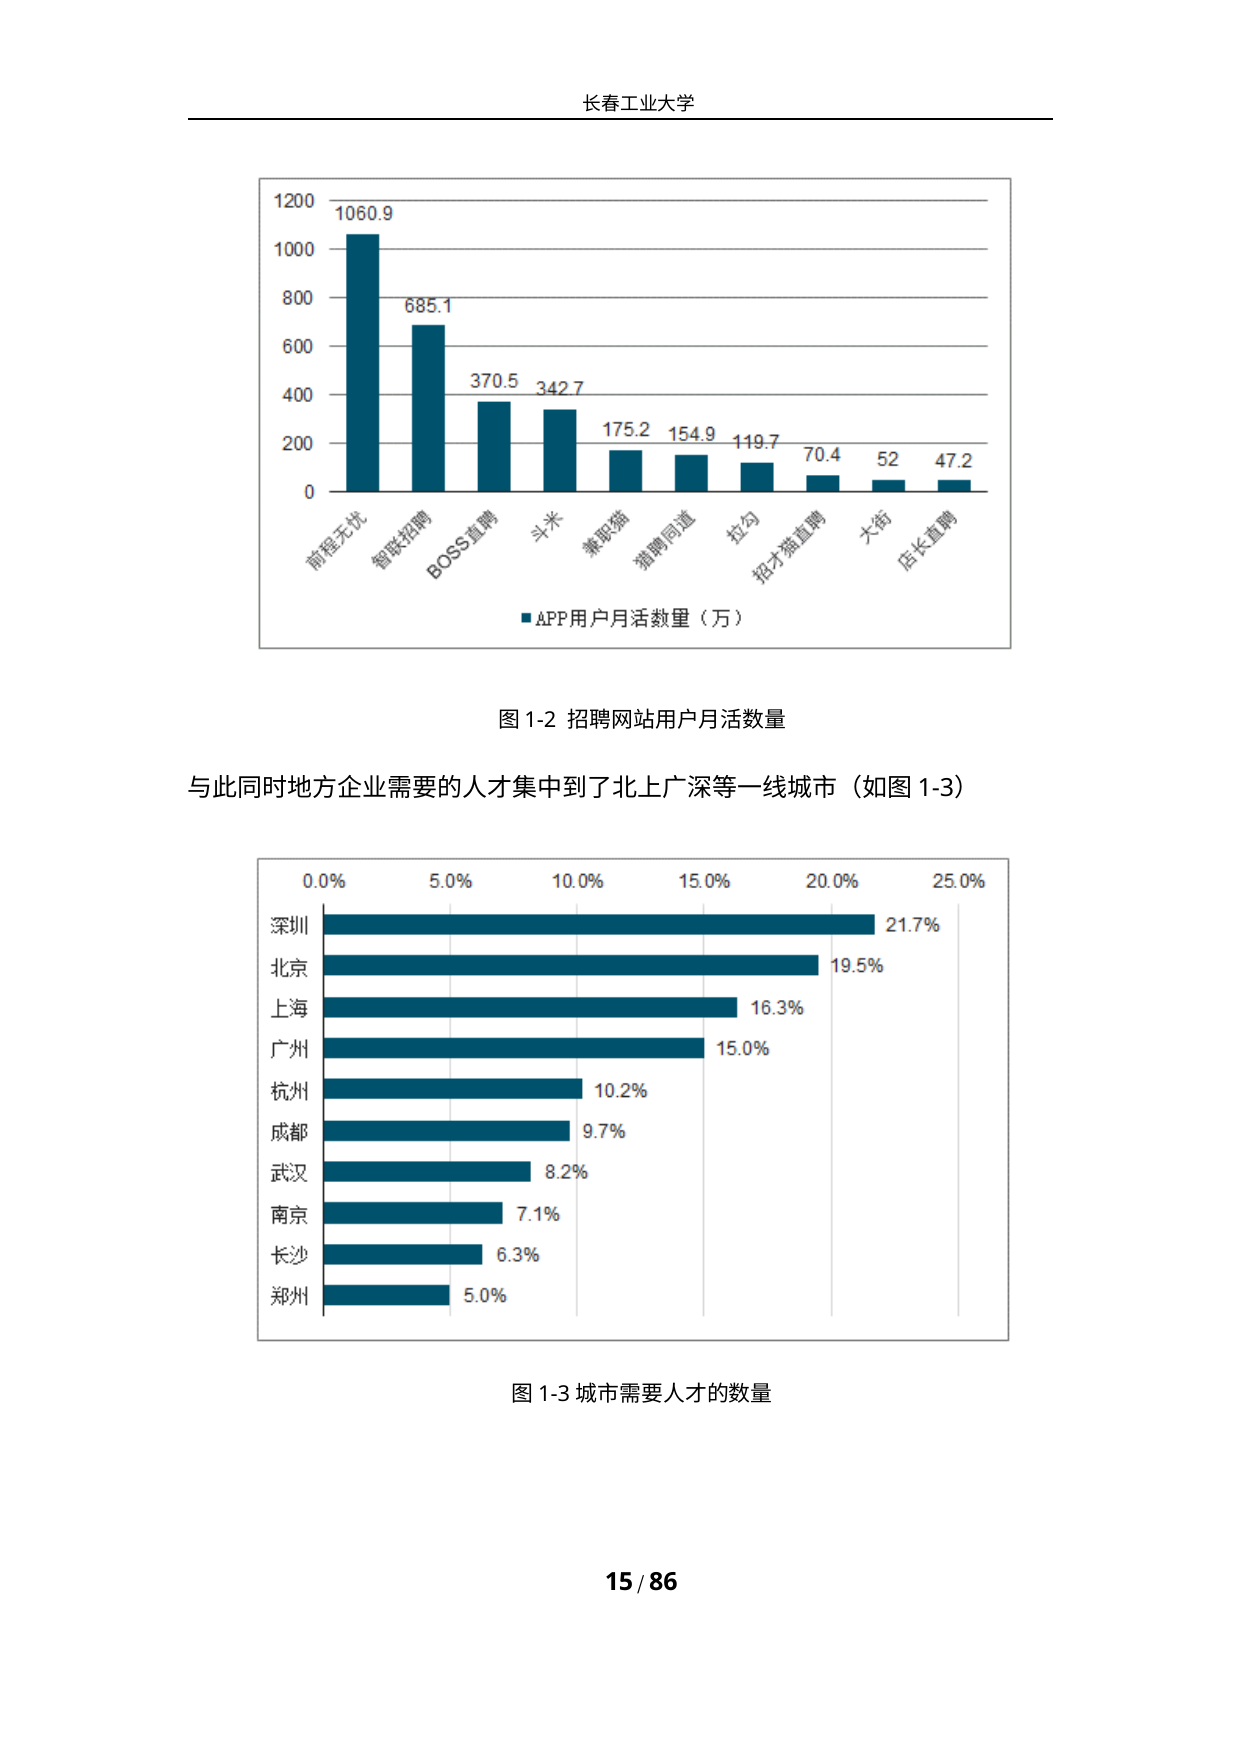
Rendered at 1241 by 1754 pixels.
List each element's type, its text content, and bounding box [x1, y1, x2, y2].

picture [237, 838, 1058, 1354]
text 图1-3 城市需要人才的数量 [187, 1374, 1053, 1409]
picture [237, 165, 1054, 665]
text 与此同时地方企业需要的人才集中到了北上广深等一线城市（如图1-3） [187, 751, 1053, 820]
text 图1-2 招聘网站用户月活数量 [187, 701, 1053, 735]
